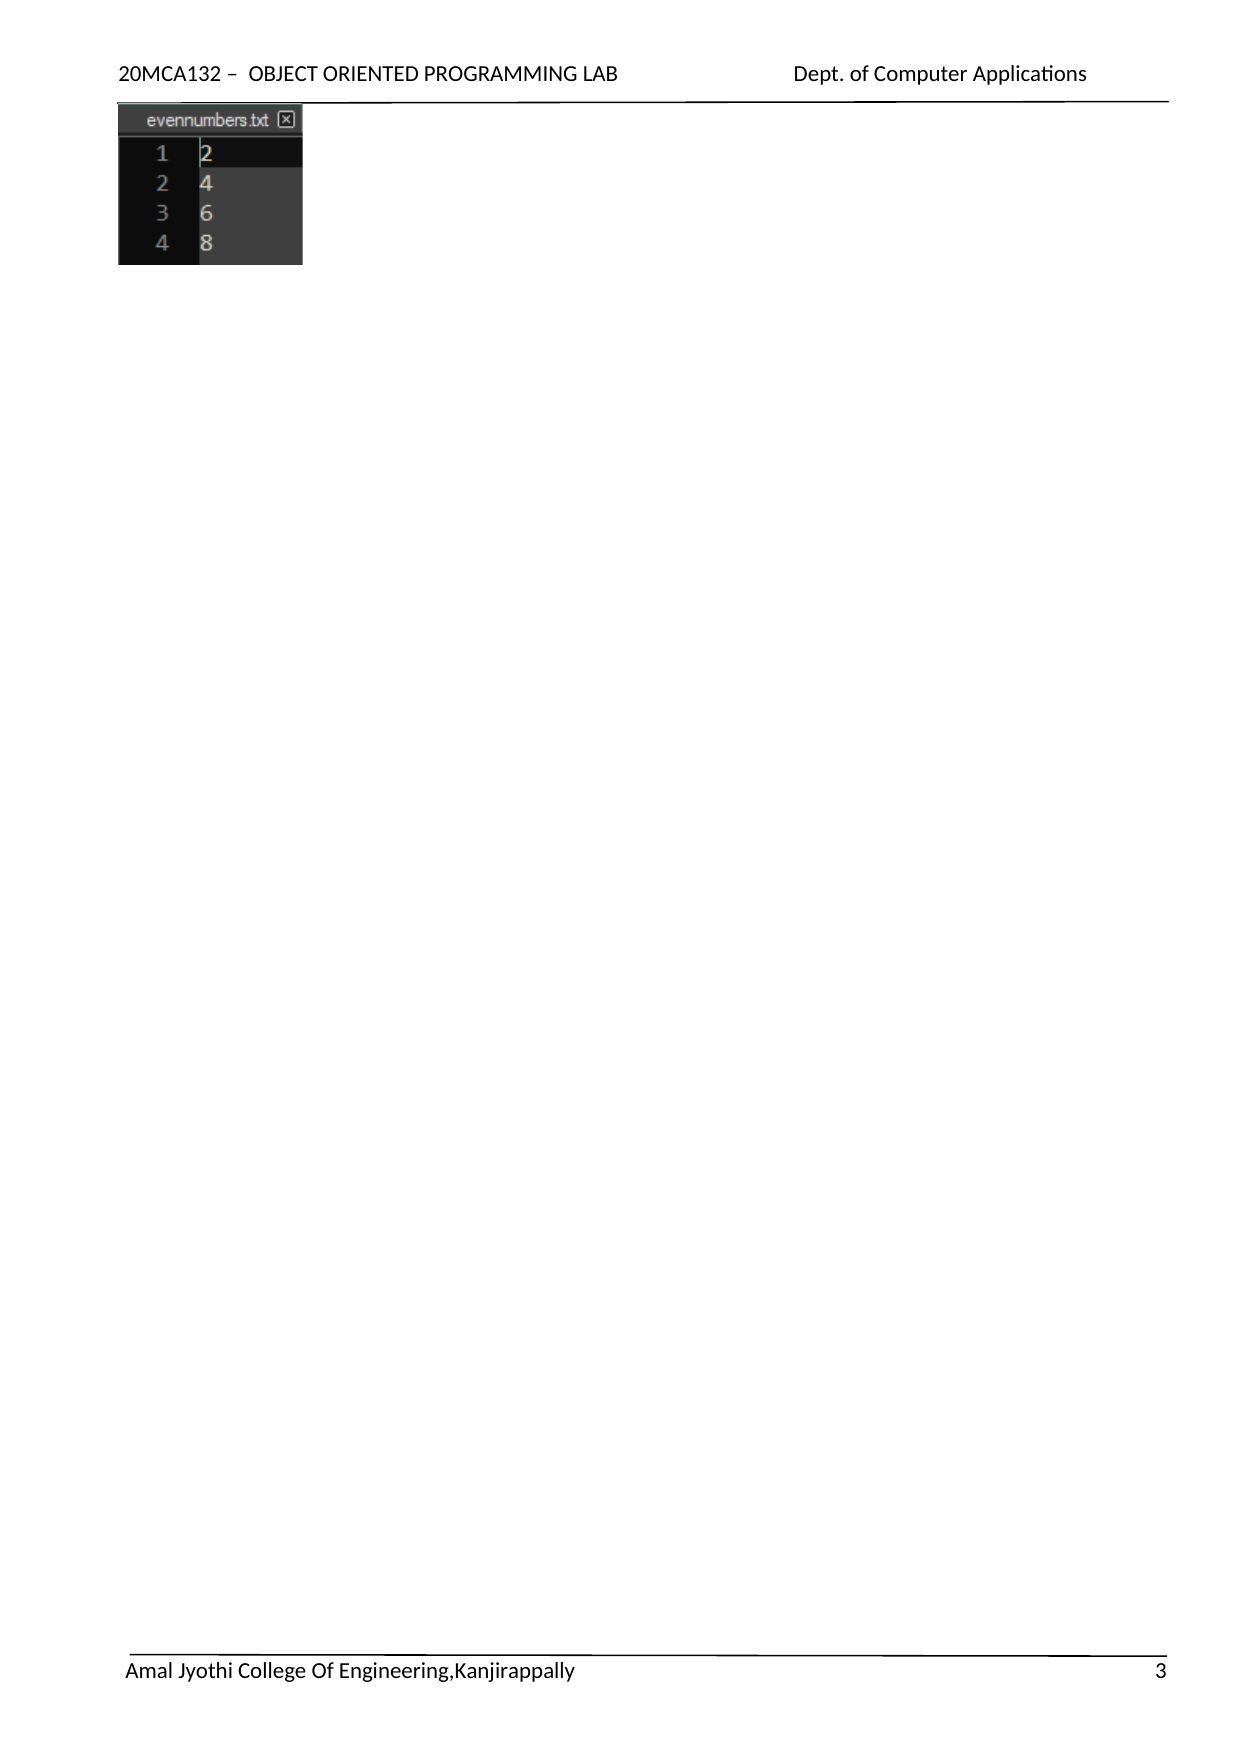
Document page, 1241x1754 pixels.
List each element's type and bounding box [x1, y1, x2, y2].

picture [118, 103, 303, 265]
